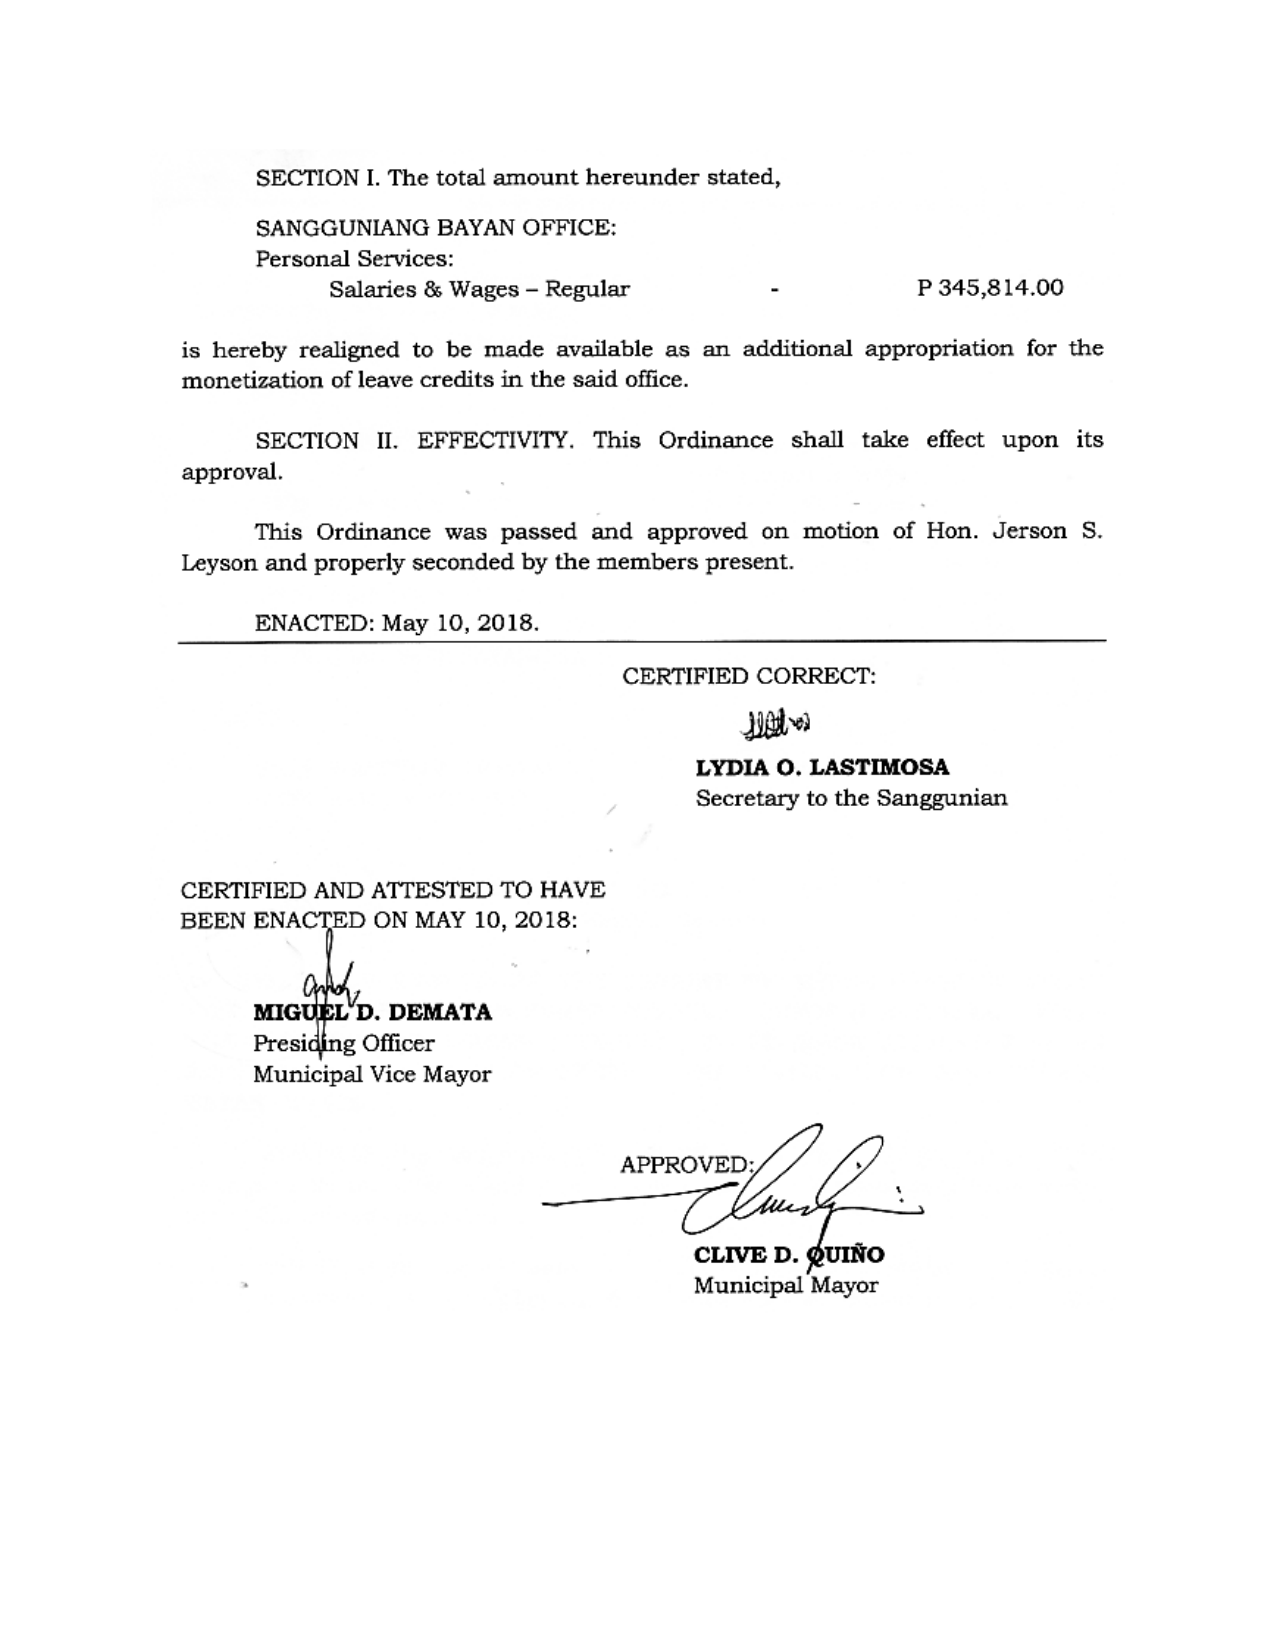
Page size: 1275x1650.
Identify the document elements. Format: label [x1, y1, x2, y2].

picture [150, 149, 1126, 1313]
